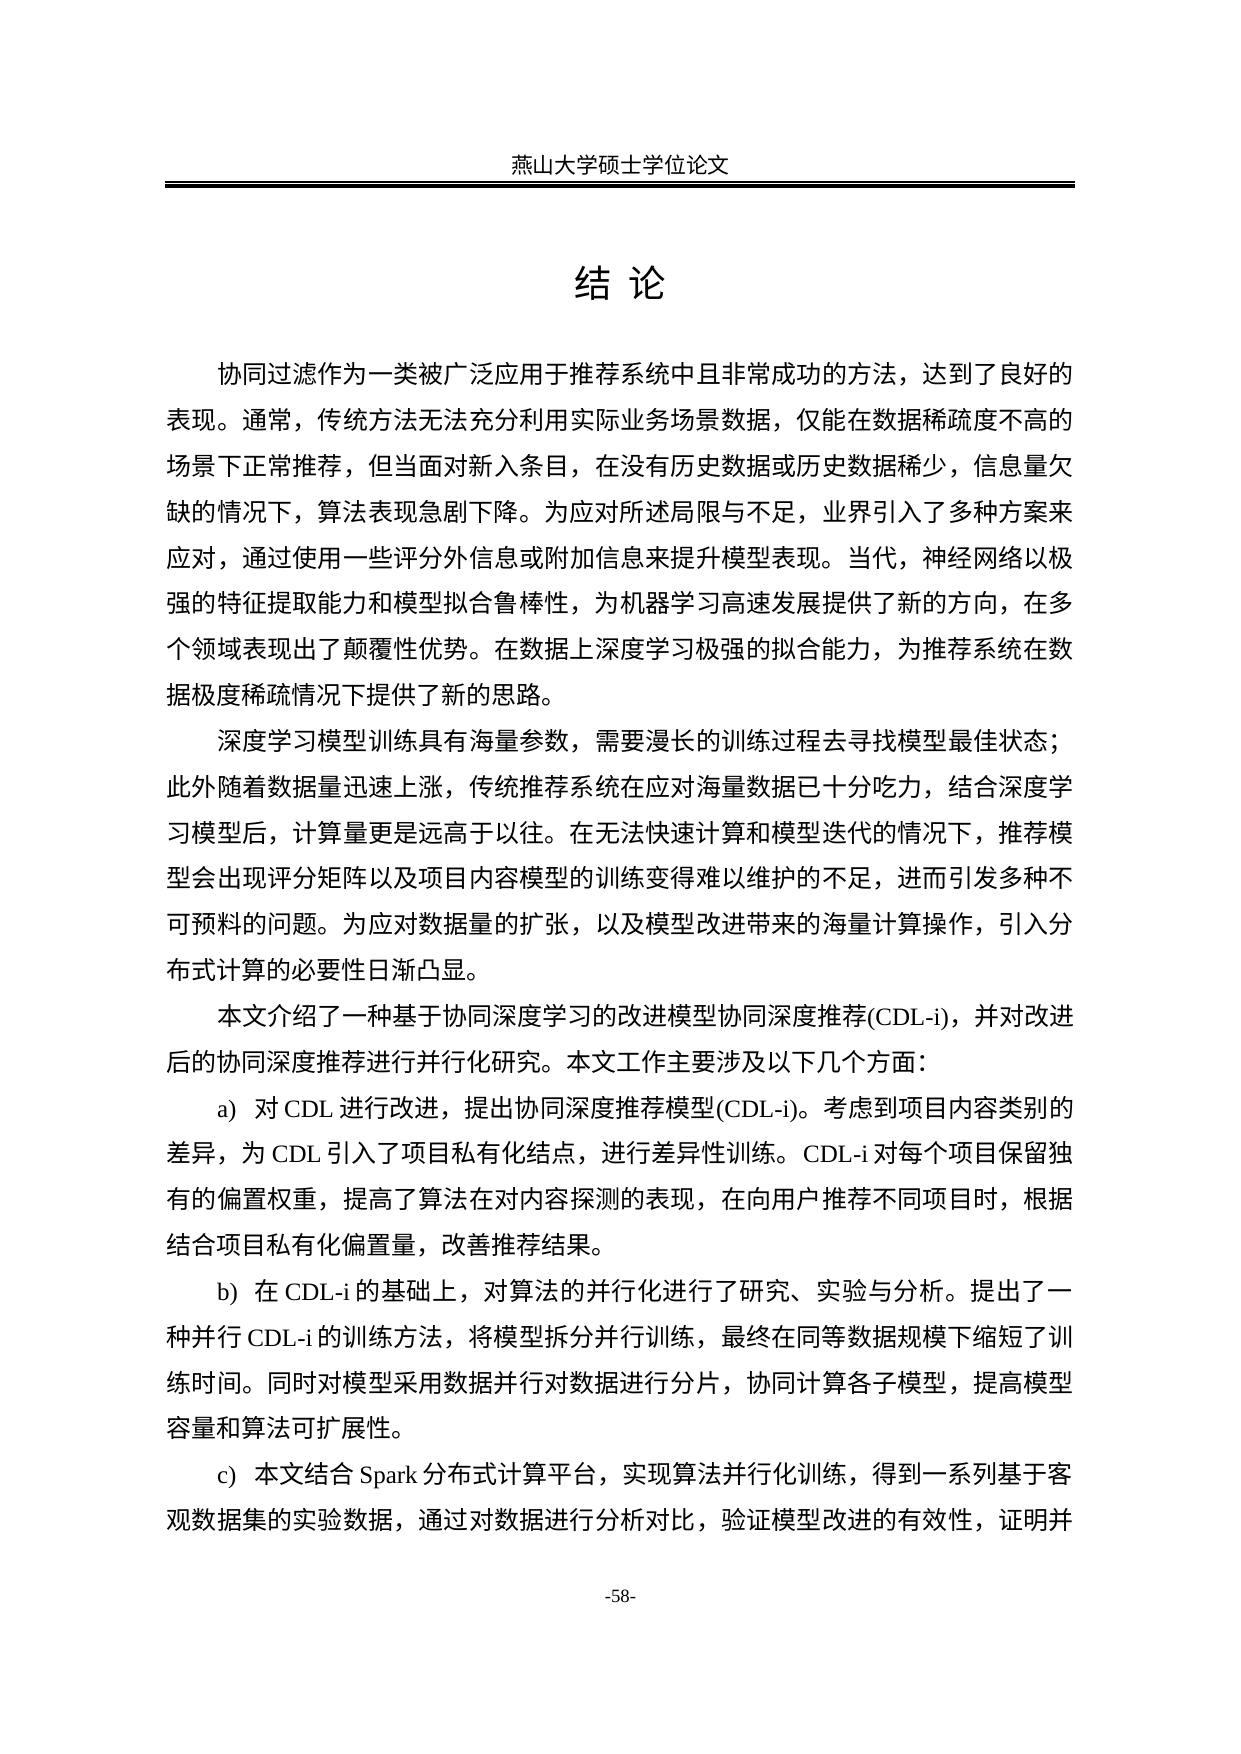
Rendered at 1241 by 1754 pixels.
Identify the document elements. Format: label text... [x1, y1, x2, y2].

list 在CDL-i的基础上，对算法的并行化进行了研究、实验与分析。提出了一种并行CDL-i的训练方法，将模型拆分并行训练，最终在同等数据规模下缩短了训练时间。同时对模型采用数据并行对数据进行分片，协同计算各子模型，提高模型容量和算法可扩展性。 [166, 1262, 1074, 1445]
text 协同过滤作为一类被广泛应用于推荐系统中且非常成功的方法，达到了良好的表现。通常，传统方法无法充分利用实际业务场景数据，仅能在数据稀疏度不高的场景下正常推荐，但当面对新入条目，在没有历史数据或历史数据稀少，信息量欠缺的情况下，算法表现急剧下降。为应对所述局限与不足，业界引入了多种方案来应对，通过使用一些评分外信息或附加信息来提升模型表现。当代，神经网络以极强的特征提取能力和模型拟合鲁棒性，为机器学习高速发展提供了新的方向，在多个领域表现出了颠覆性优势。在数据上深度学习极强的拟合能力，为推荐系统在数据极度稀疏情况下提供了新的思路。 [166, 345, 1074, 712]
list 对CDL进行改进，提出协同深度推荐模型(CDL-i)。考虑到项目内容类别的差异，为CDL引入了项目私有化结点，进行差异性训练。CDL-i对每个项目保留独有的偏置权重，提高了算法在对内容探测的表现，在向用户推荐不同项目时，根据结合项目私有化偏置量，改善推荐结果。 [166, 1078, 1074, 1262]
text 本文介绍了一种基于协同深度学习的改进模型协同深度推荐(CDL-i)，并对改进后的协同深度推荐进行并行化研究。本文工作主要涉及以下几个方面： [166, 987, 1074, 1078]
text 深度学习模型训练具有海量参数，需要漫长的训练过程去寻找模型最佳状态；此外随着数据量迅速上涨，传统推荐系统在应对海量数据已十分吃力，结合深度学习模型后，计算量更是远高于以往。在无法快速计算和模型迭代的情况下，推荐模型会出现评分矩阵以及项目内容模型的训练变得难以维护的不足，进而引发多种不可预料的问题。为应对数据量的扩张，以及模型改进带来的海量计算操作，引入分布式计算的必要性日渐凸显。 [166, 712, 1074, 987]
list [166, 1445, 1074, 1537]
list 结 论 [166, 254, 1074, 308]
